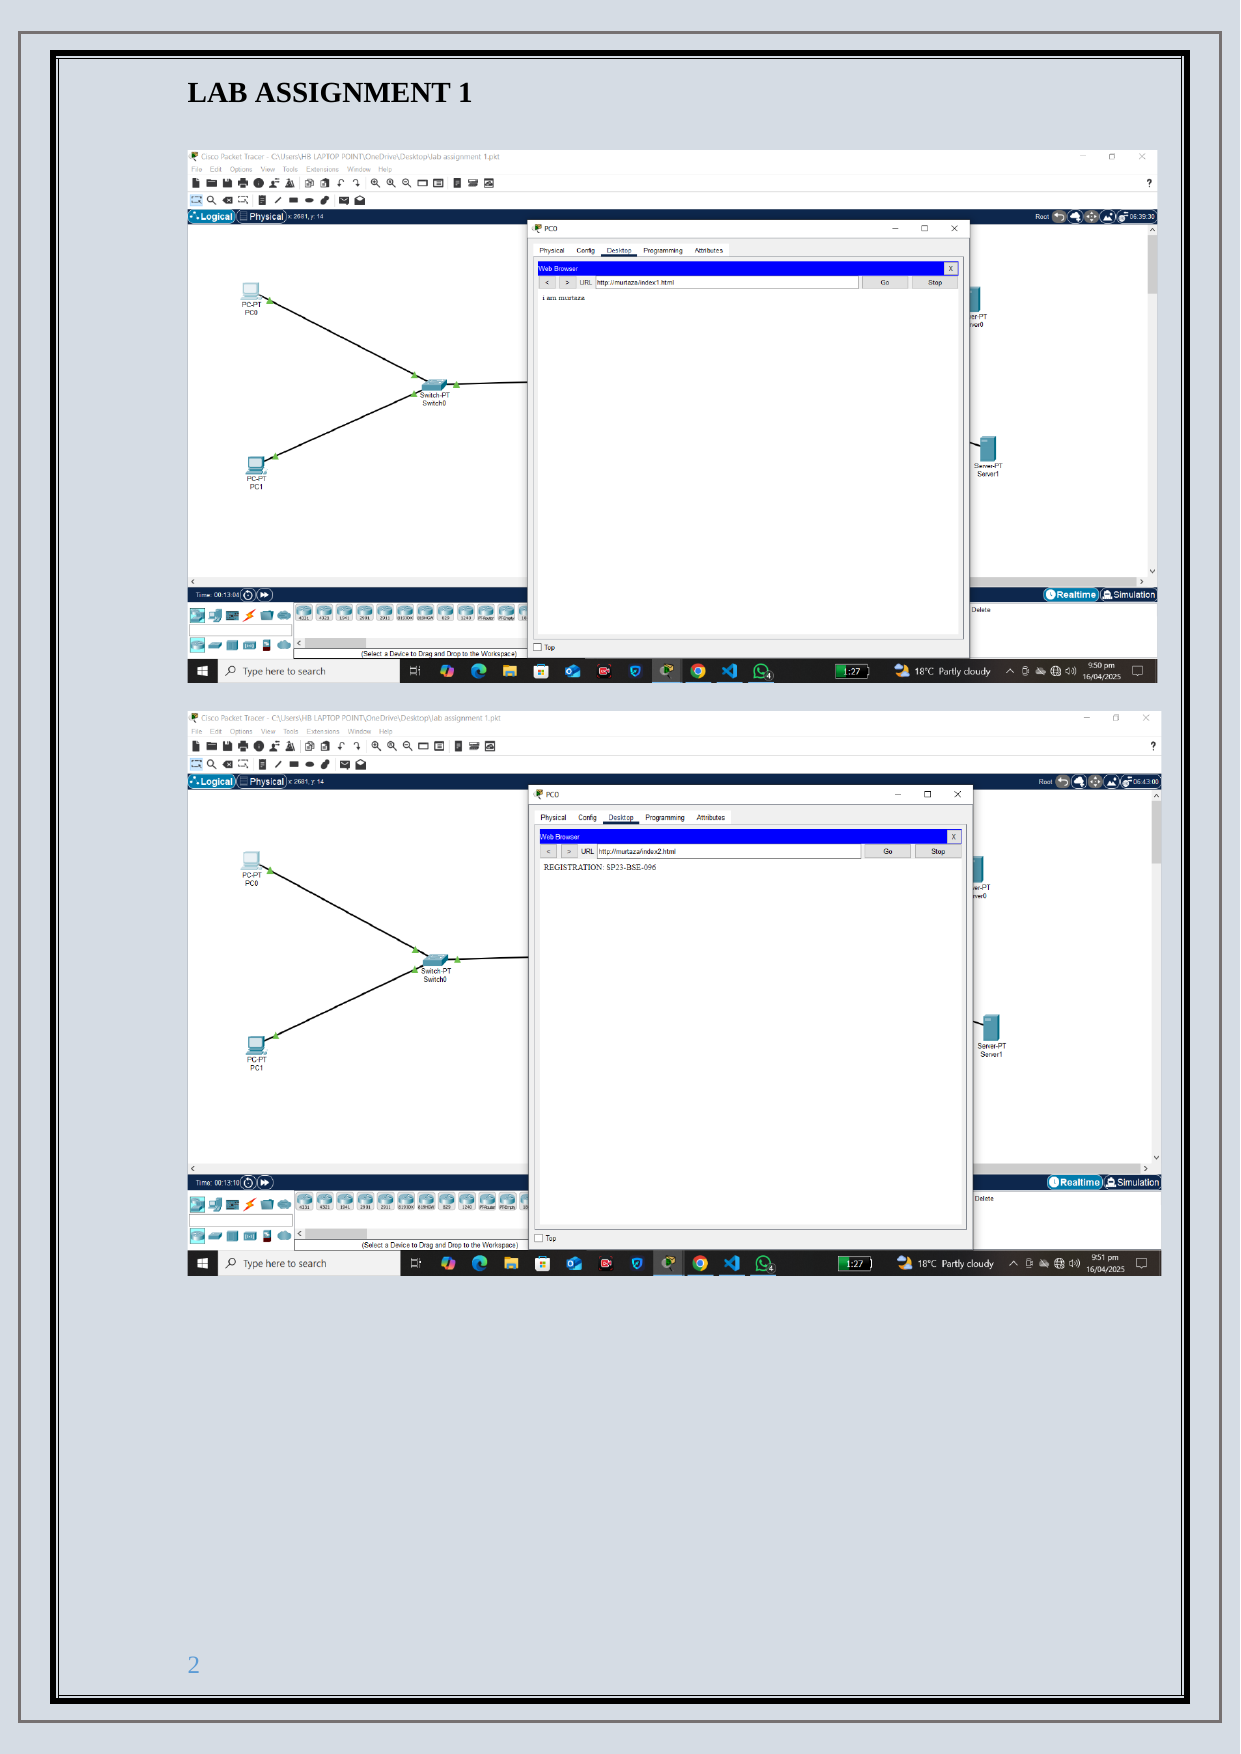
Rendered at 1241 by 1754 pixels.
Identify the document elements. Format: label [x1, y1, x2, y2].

picture [213, 214, 221, 221]
picture [213, 779, 221, 786]
picture [187, 150, 1158, 683]
picture [187, 711, 1162, 1276]
